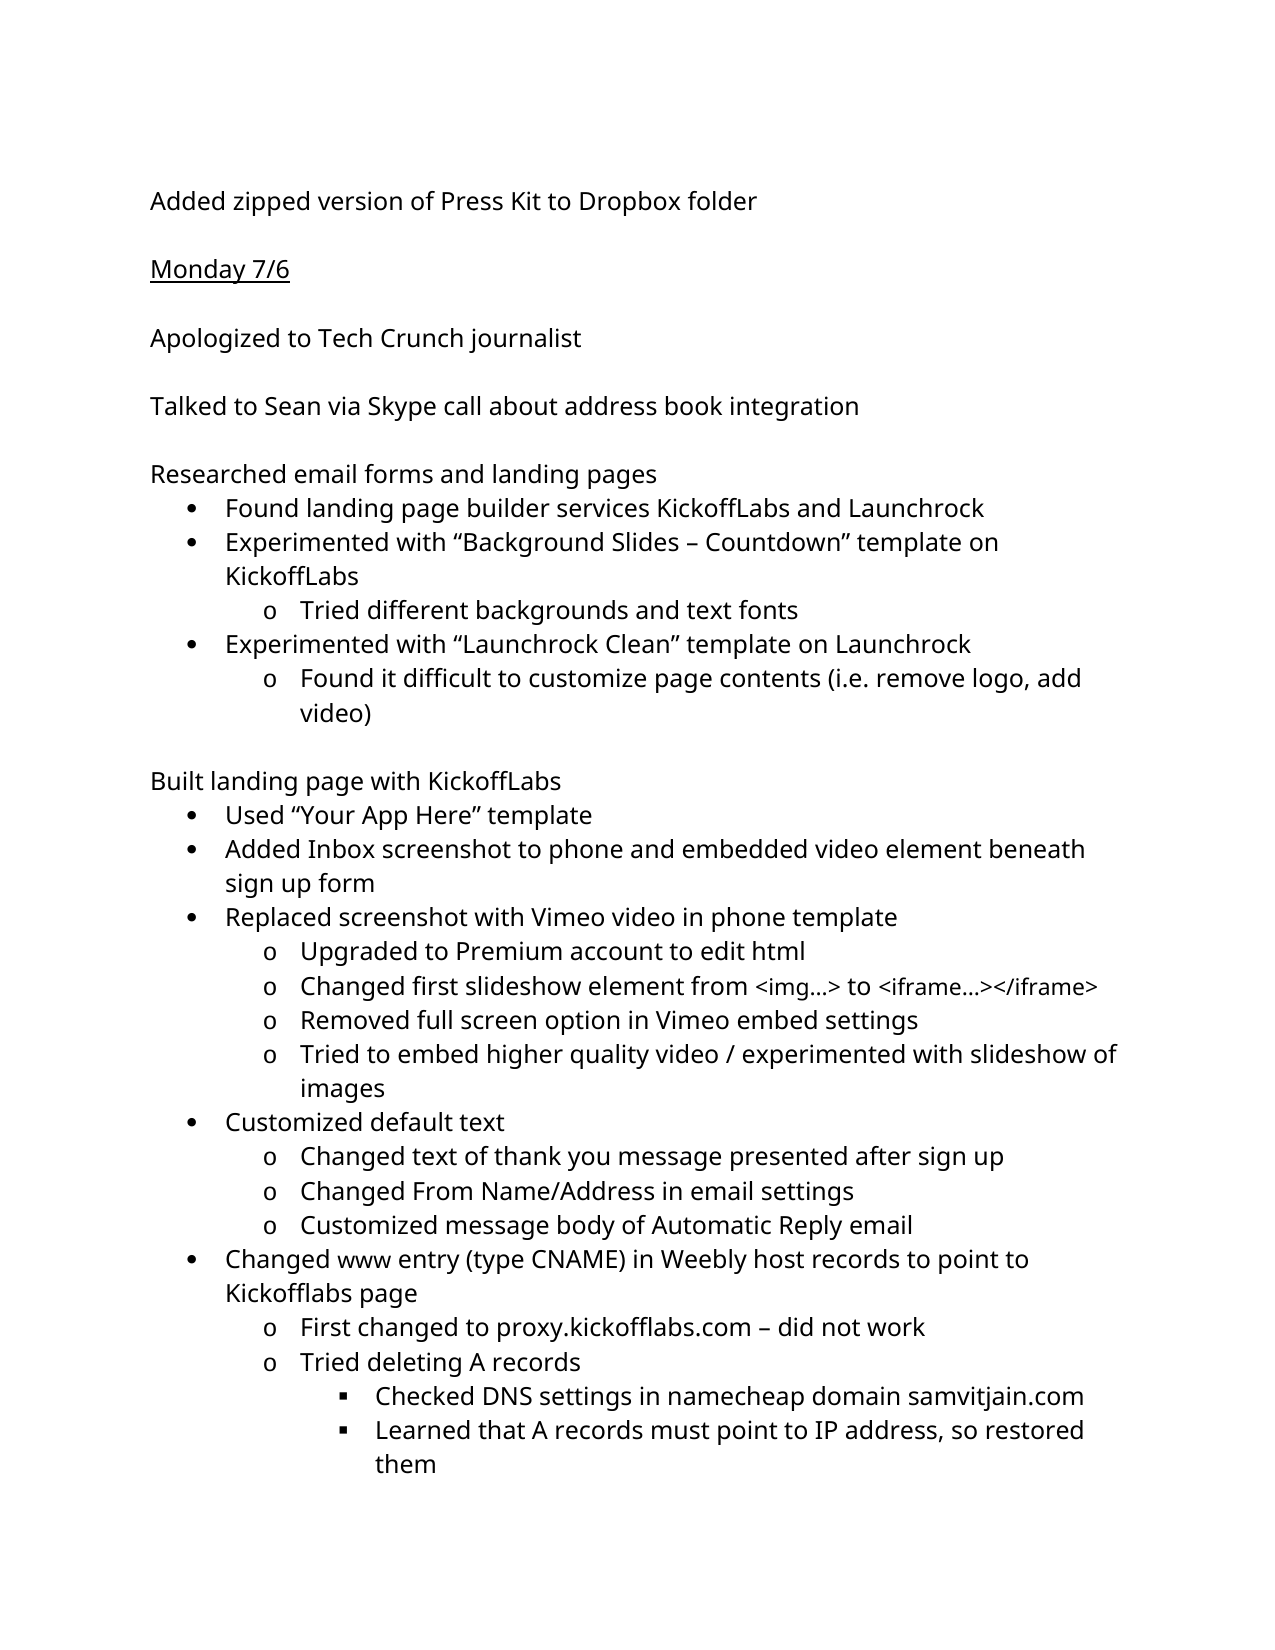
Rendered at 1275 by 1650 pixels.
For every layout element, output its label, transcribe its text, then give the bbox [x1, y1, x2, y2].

list Added Inbox screenshot to phone and embedded video element beneath sign up form [187, 832, 1125, 900]
list Upgraded to Premium account to edit html [262, 934, 1125, 968]
text Added zipped version of Press Kit to Dropbox folder [150, 184, 1125, 218]
text Built landing page with KickoffLabs [150, 763, 1125, 798]
text Researched email forms and landing pages [150, 457, 1125, 491]
list Removed full screen option in Vimeo embed settings [262, 1002, 1125, 1037]
list Used “Your App Here” template [187, 798, 1125, 832]
list Changed text of thank you message presented after sign up [262, 1139, 1125, 1173]
list Customized default text [187, 1105, 1125, 1139]
list Learned that A records must point to IP address, so restored them [337, 1413, 1125, 1481]
list Found landing page builder services KickoffLabs and Launchrock [187, 491, 1125, 525]
list Customized message body of Automatic Reply email [262, 1208, 1125, 1242]
list Replaced screenshot with Vimeo video in phone template [187, 900, 1125, 934]
list Changed www entry (type CNAME) in Weebly host records to point to Kickofflabs page [187, 1242, 1125, 1310]
list Changed first slideshow element from <img…> to <iframe…></iframe> [262, 968, 1125, 1002]
list Checked DNS settings in namecheap domain samvitjain.com [337, 1378, 1125, 1413]
list First changed to proxy.kickofflabs.com – did not work [262, 1310, 1125, 1344]
list Found it difficult to customize page contents (i.e. remove logo, add video) [262, 661, 1125, 729]
list Tried different backgrounds and text fonts [262, 593, 1125, 627]
list Changed From Name/Address in email settings [262, 1173, 1125, 1208]
list Experimented with “Background Slides – Countdown” template on KickoffLabs [187, 525, 1125, 593]
list Experimented with “Launchrock Clean” template on Launchrock [187, 627, 1125, 661]
list Tried deleting A records [262, 1344, 1125, 1378]
list Tried to embed higher quality video / experimented with slideshow of images [262, 1037, 1125, 1105]
text Monday 7/6 [150, 252, 1125, 286]
text Apologized to Tech Crunch journalist [150, 320, 1125, 354]
text Talked to Sean via Skype call about address book integration [150, 388, 1125, 422]
